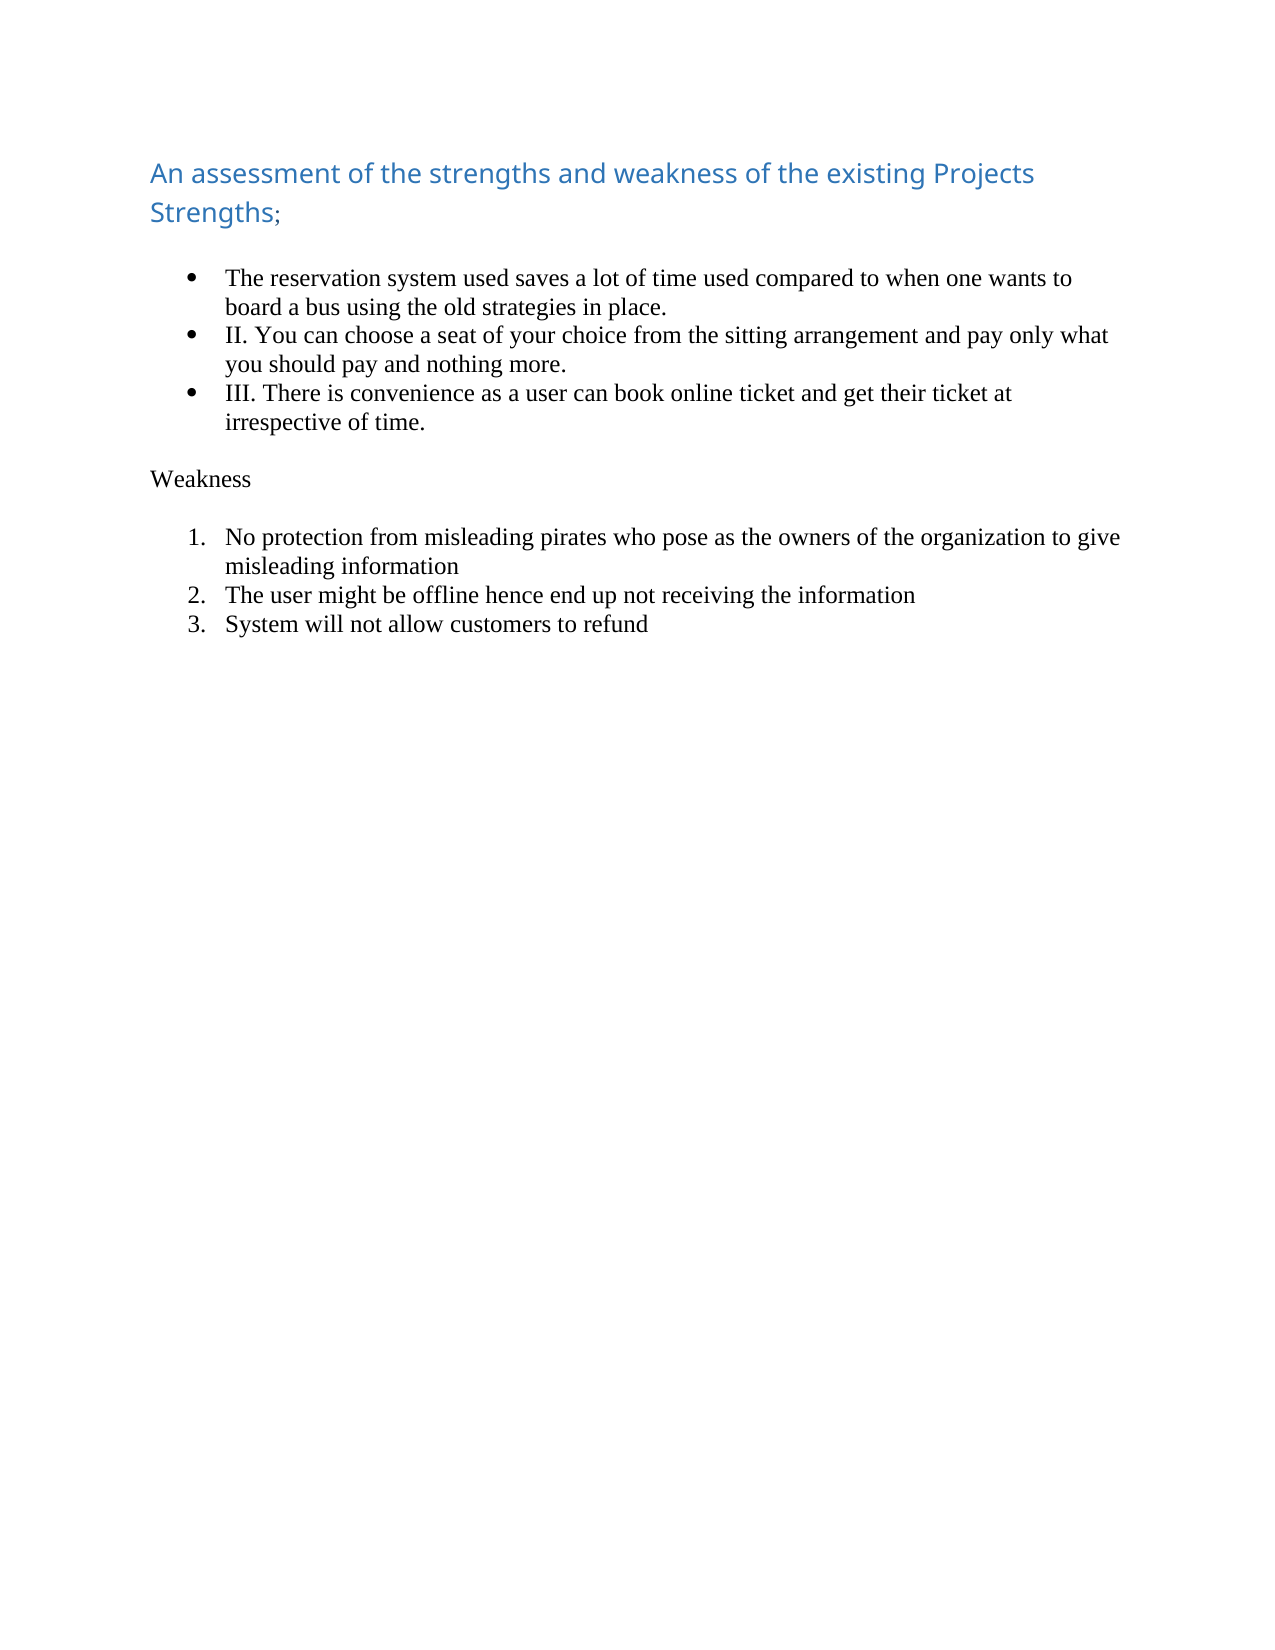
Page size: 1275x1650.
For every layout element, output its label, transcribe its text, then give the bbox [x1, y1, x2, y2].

list II. You can choose a seat of your choice from the sitting arrangement and pay only what you should pay and nothing more. [187, 320, 1125, 378]
list The user might be offline hence end up not receiving the information [187, 580, 1125, 609]
list III. There is convenience as a user can book online ticket and get their ticket at irrespective of time. [187, 378, 1125, 435]
subtitle An assessment of the strengths and weakness of the existing Projects Strengths; [150, 154, 1125, 231]
list System will not allow customers to refund [187, 609, 1125, 637]
text Weakness [150, 464, 1125, 493]
list The reservation system used saves a lot of time used compared to when one wants to board a bus using the old strategies in place. [187, 263, 1125, 320]
list No protection from misleading pirates who pose as the owners of the organization to give misleading information [187, 522, 1125, 580]
